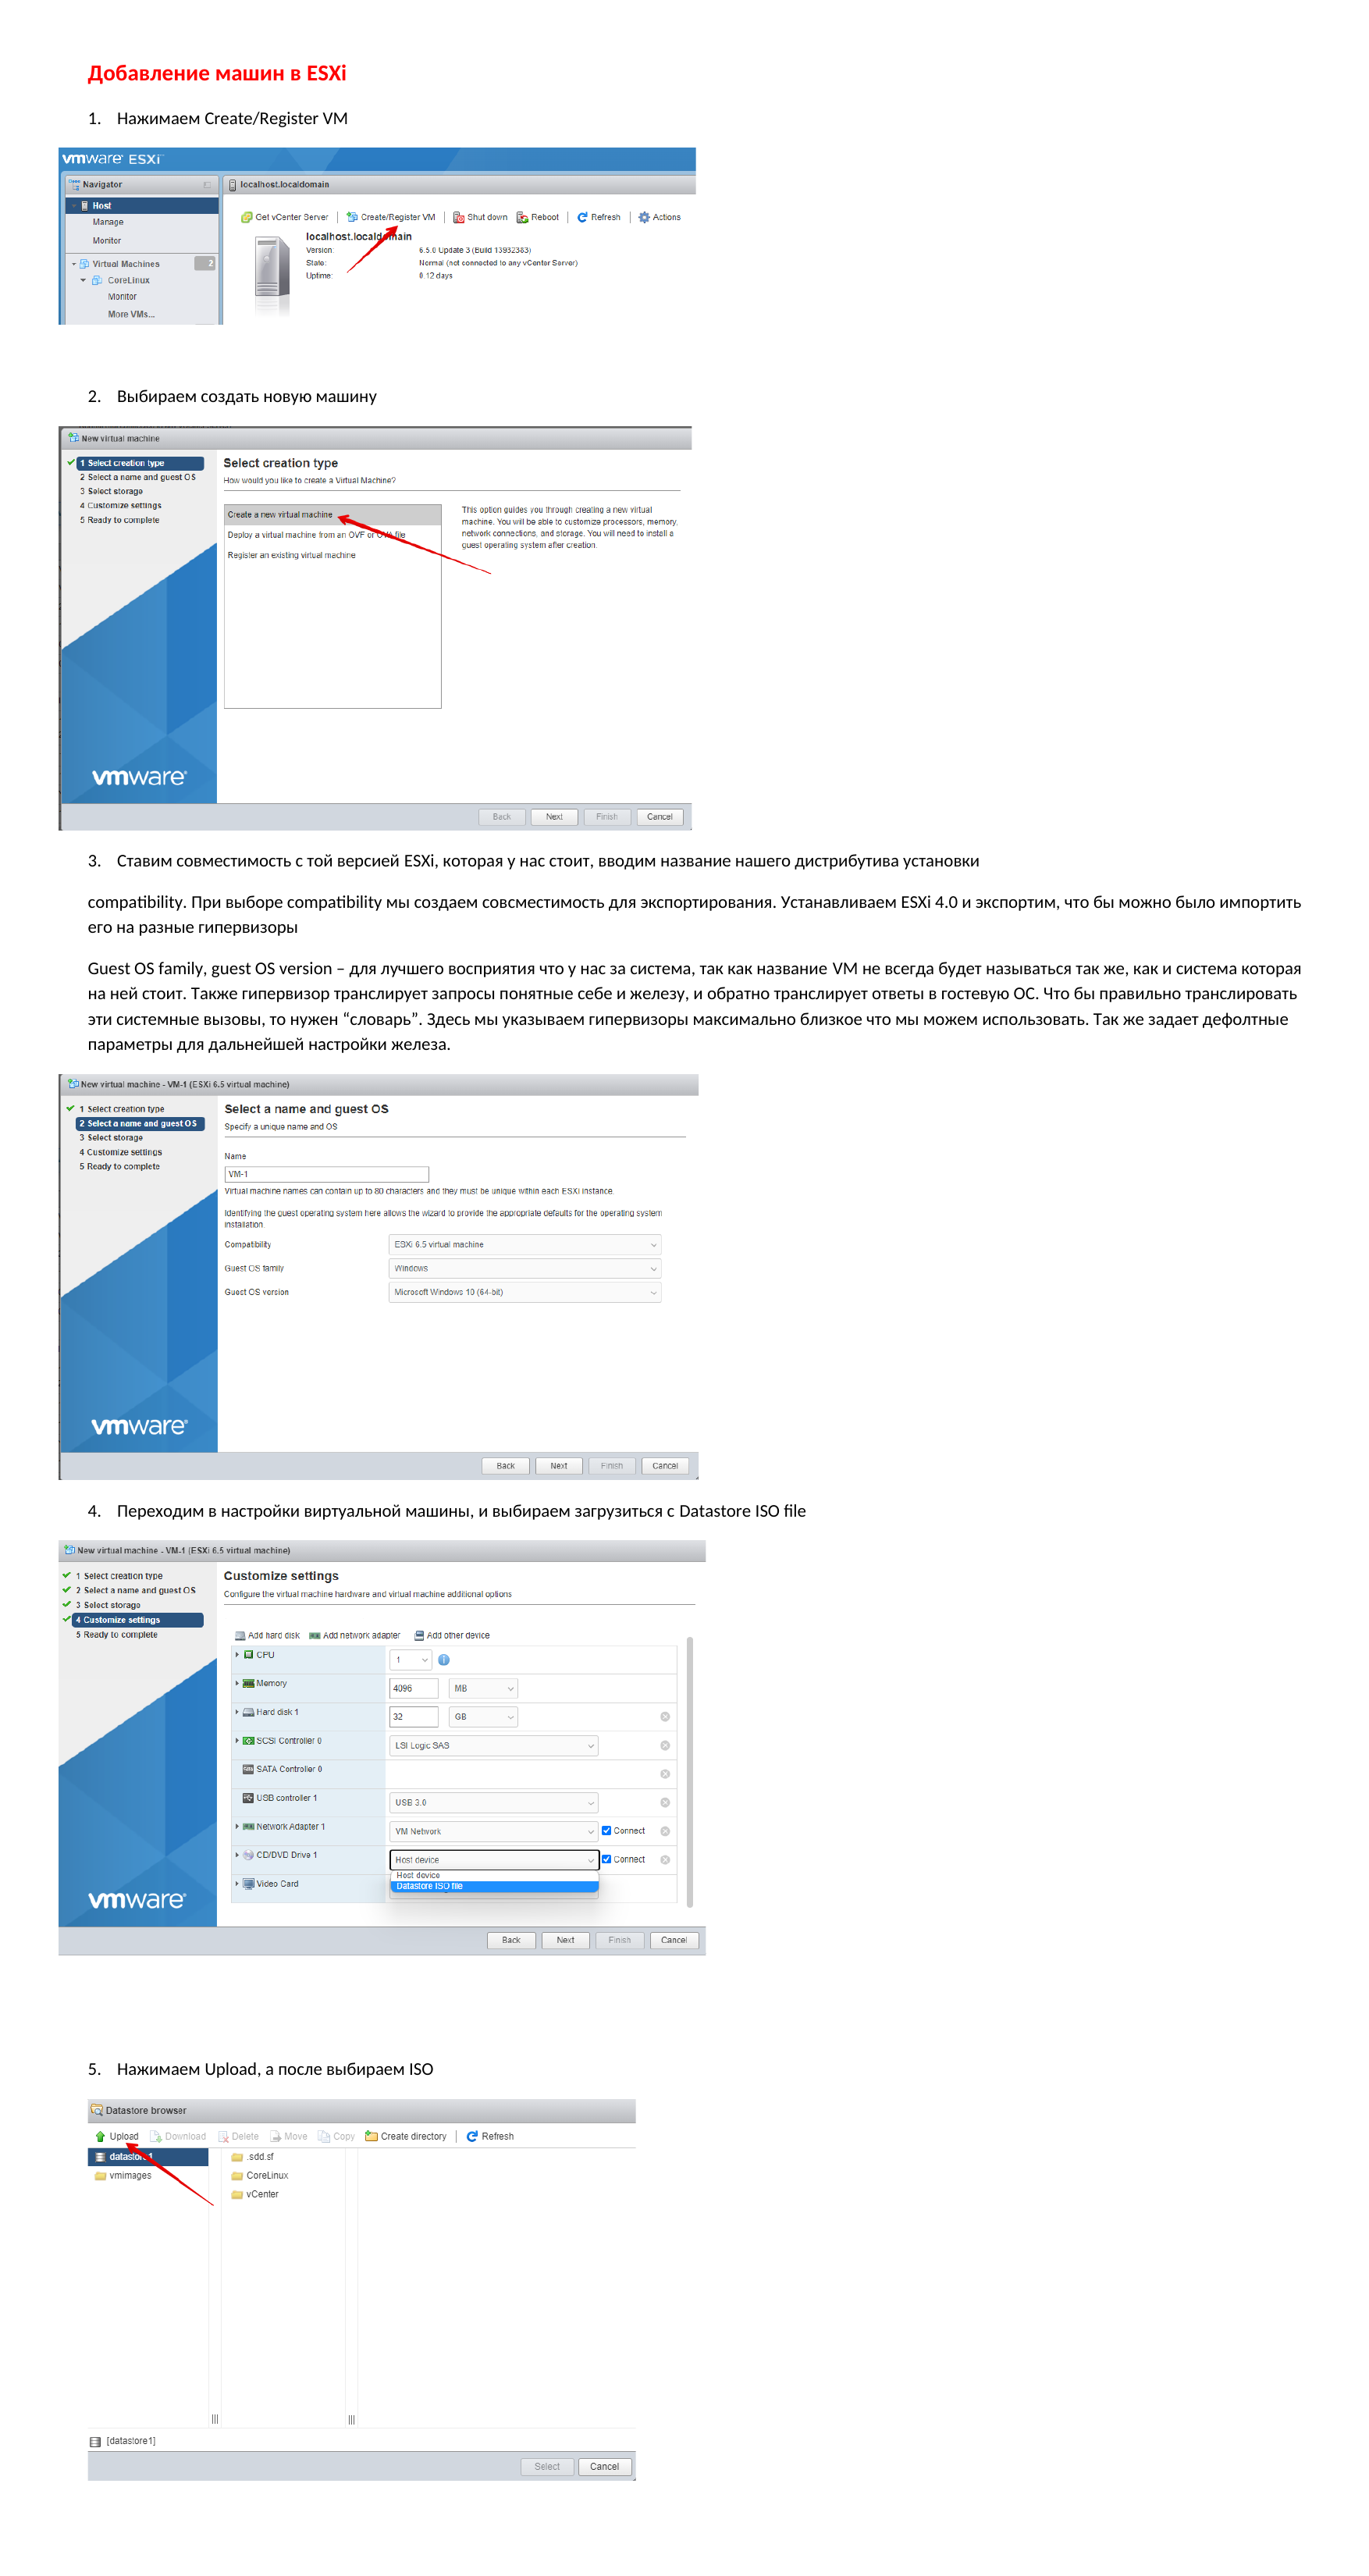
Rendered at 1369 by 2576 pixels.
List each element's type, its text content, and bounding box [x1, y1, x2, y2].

picture [59, 1540, 706, 1955]
picture [87, 2099, 636, 2481]
picture [59, 1074, 699, 1480]
text compatibility. При выборе compatibility мы создаем совсместимость для экспортирования. Устанавливаем ESXi 4.0 и экспортим, что бы можно было импортить его на разные гипервизоры [87, 891, 1310, 938]
list Выбираем создать новую машину [87, 385, 1310, 407]
picture [59, 426, 692, 831]
text Добавление машин в ESXi [87, 59, 1310, 87]
text Guest OS family, guest OS version – для лучшего восприятия что у нас за система, так как название VM не всегда будет называться так же, как и система которая на ней стоит. Также гипервизор транслирует запросы понятные себе и железу, и обратно транслирует ответы в гостевую ОС. Что бы правильно транслировать эти системные вызовы, то нужен “словарь”. Здесь мы указываем гипервизоры максимально близкое что мы можем использовать. Так же задает дефолтные параметры для дальнейшей настройки железа. [87, 957, 1310, 1055]
list Нажимаем Upload, а после выбираем ISO [87, 2058, 1310, 2080]
list Нажимаем Create/Register VM [87, 107, 1310, 129]
picture [59, 148, 696, 325]
list Ставим совместимость с той версией ESXi, которая у нас стоит, вводим название нашего дистрибутива установки [87, 849, 1310, 871]
list Переходим в настройки виртуальной машины, и выбираем загрузиться с Datastore ISO file [87, 1500, 1310, 1521]
